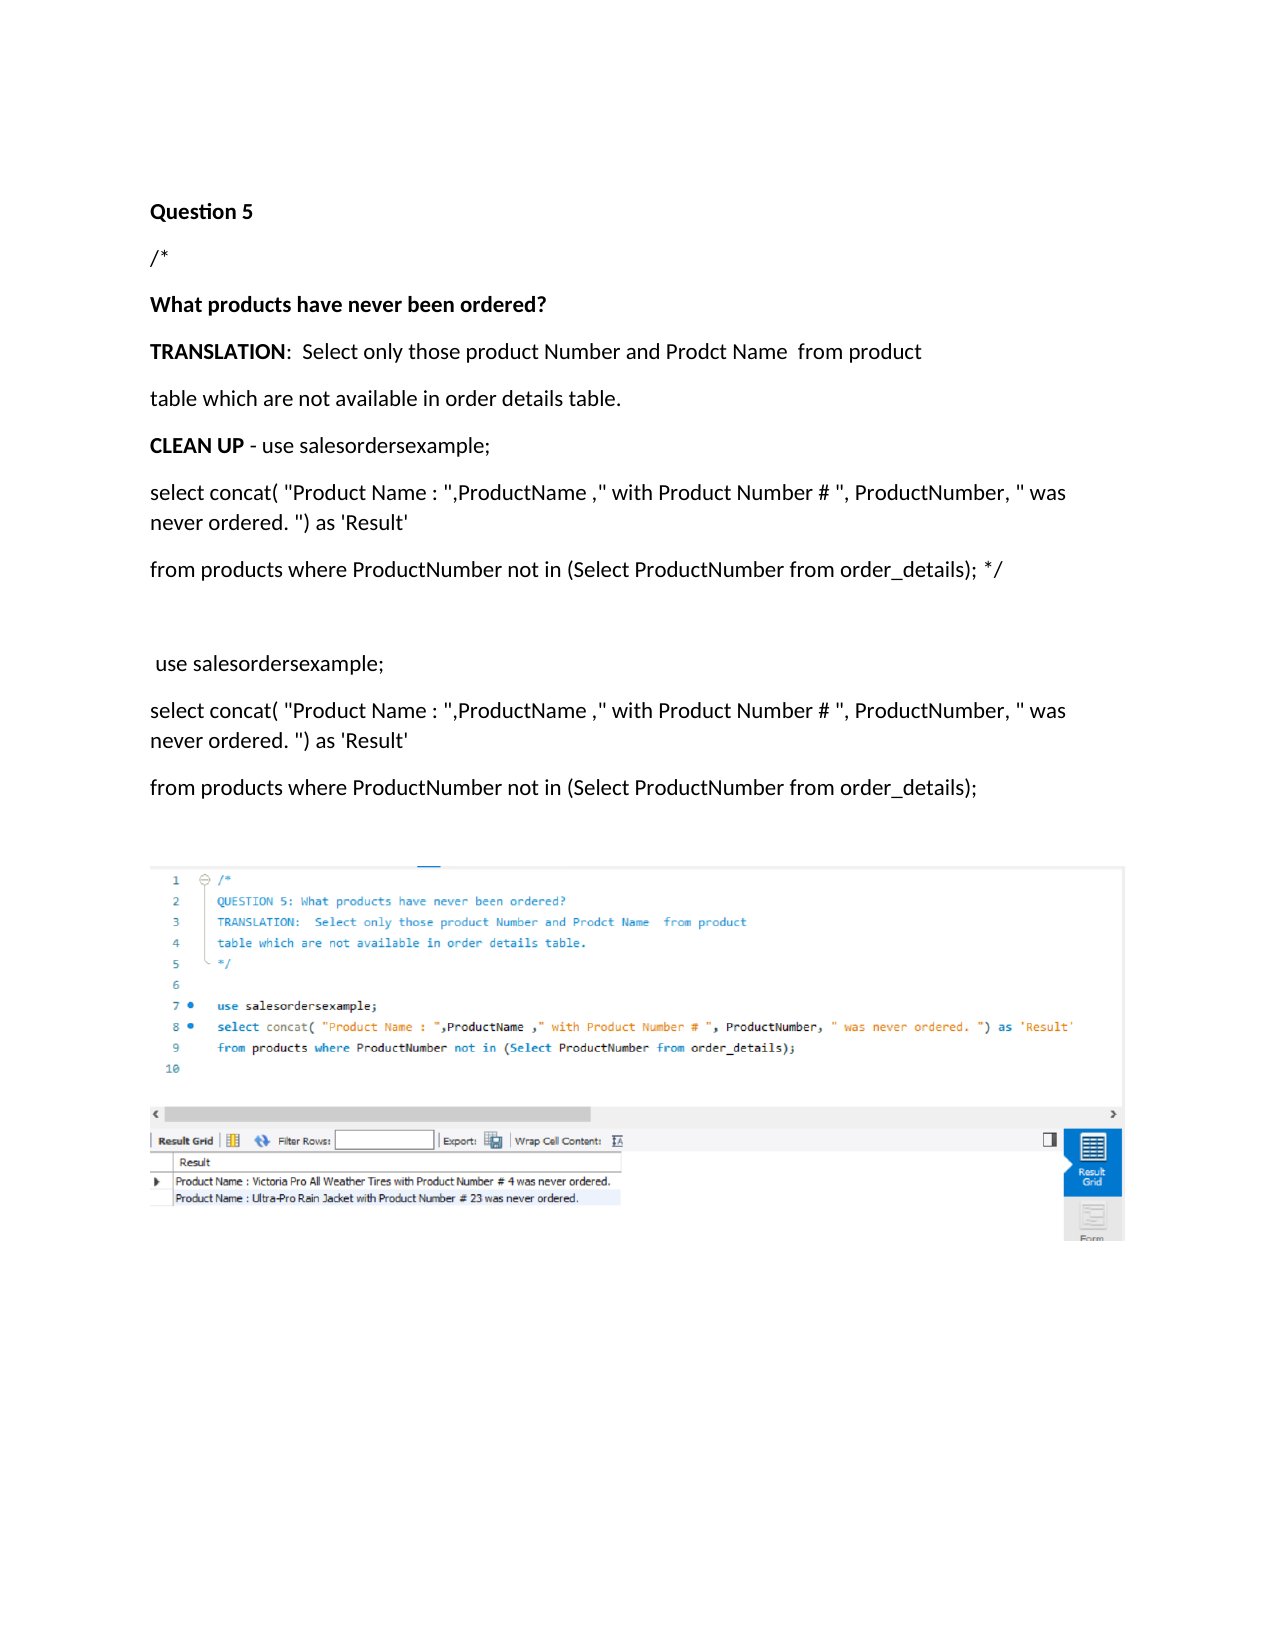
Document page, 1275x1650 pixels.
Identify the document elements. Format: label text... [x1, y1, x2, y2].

text from products where ProductNumber not in (Select ProductNumber from order_details); */ [150, 555, 1125, 583]
text from products where ProductNumber not in (Select ProductNumber from order_details); [150, 773, 1125, 801]
text select concat( "Product Name : ",ProductName ," with Product Number # ", ProductNumber, " was never ordered. ") as 'Result' [150, 478, 1125, 536]
text use salesordersexample; [150, 649, 1125, 677]
text table which are not available in order details table. [150, 384, 1125, 412]
text What products have never been ordered? [150, 291, 1125, 319]
text select concat( "Product Name : ",ProductName ," with Product Number # ", ProductNumber, " was never ordered. ") as 'Result' [150, 696, 1125, 754]
picture [150, 866, 1125, 1241]
text Question 5 [150, 197, 1125, 225]
text CLEAN UP - use salesordersexample; [150, 431, 1125, 459]
text /* [150, 244, 1125, 272]
text TRANSLATION: Select only those product Number and Prodct Name from product [150, 337, 1125, 366]
